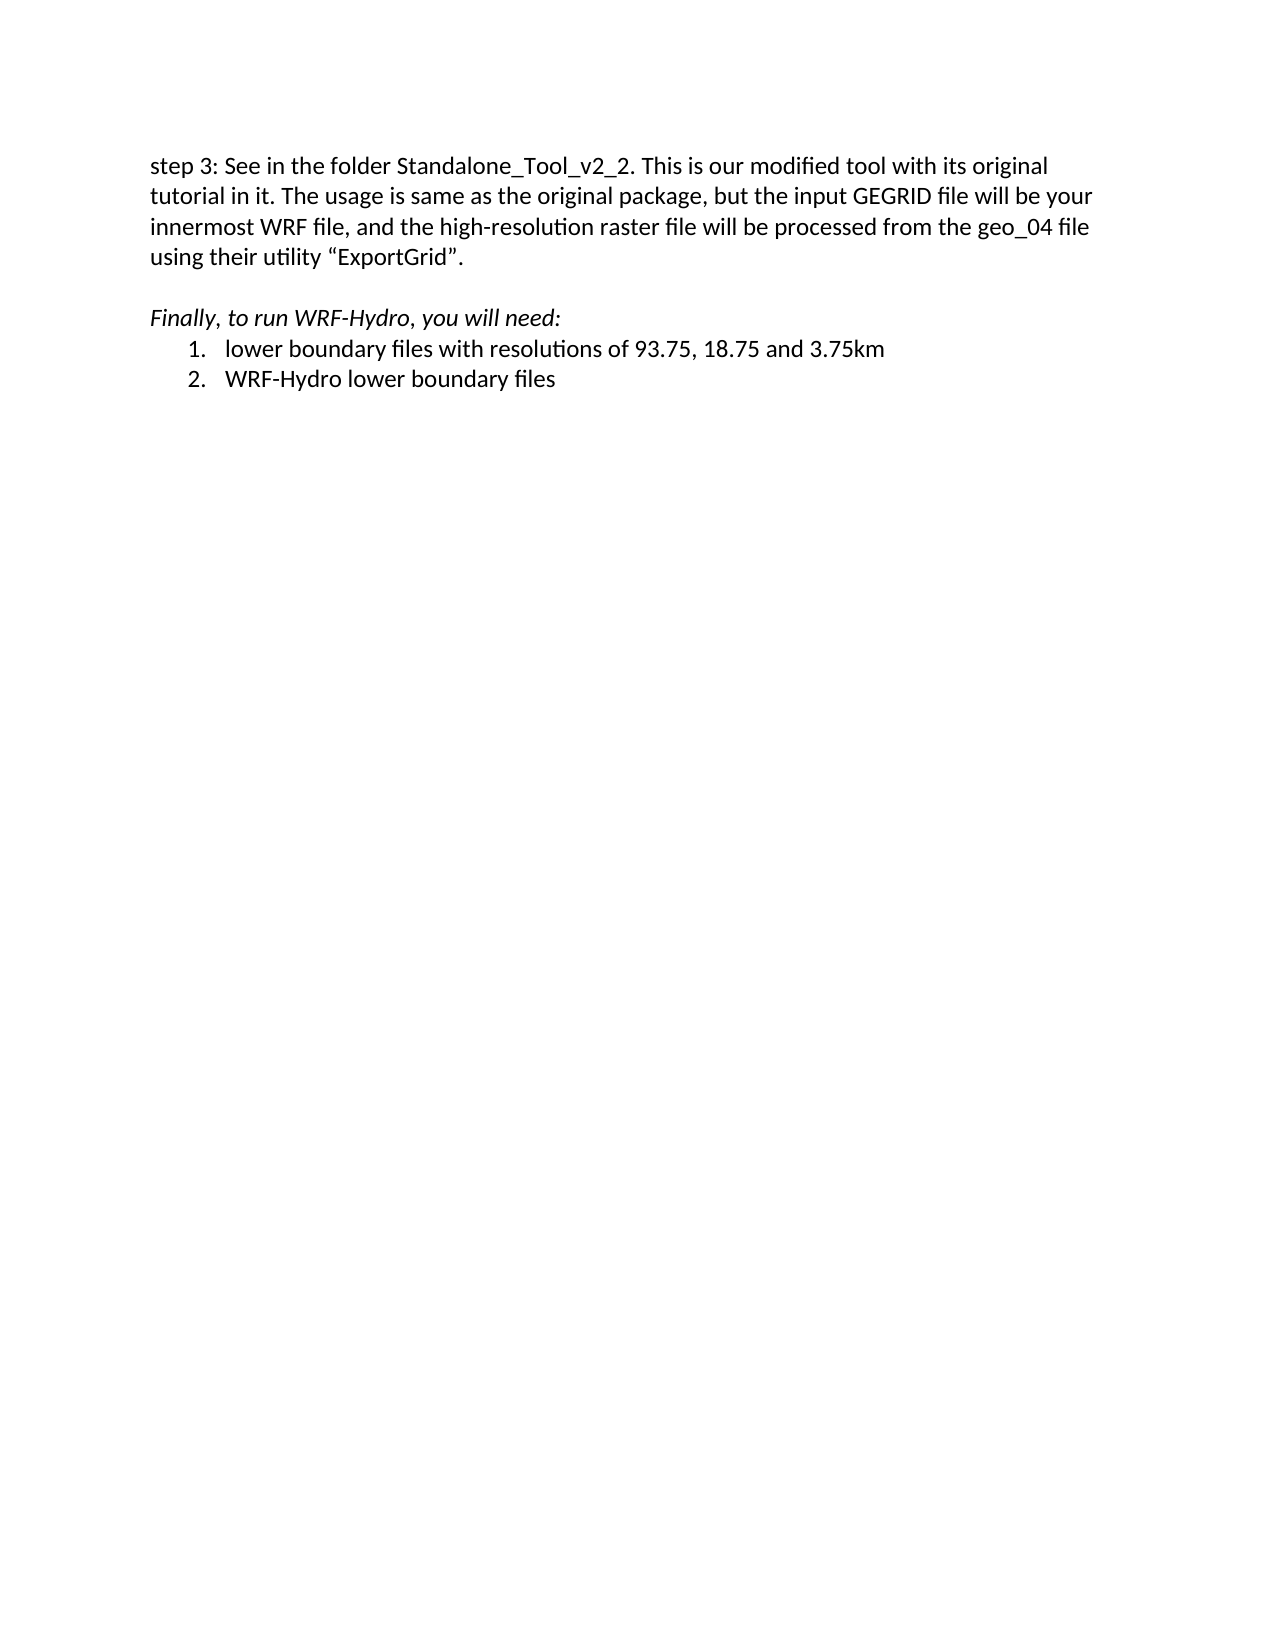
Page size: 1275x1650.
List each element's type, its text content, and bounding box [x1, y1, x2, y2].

text step 3: See in the folder Standalone_Tool_v2_2. This is our modified tool with its original tutorial in it. The usage is same as the original package, but the input GEGRID file will be your innermost WRF file, and the high-resolution raster file will be processed from the geo_04 file using their utility “ExportGrid”. [150, 150, 1125, 272]
text Finally, to run WRF-Hydro, you will need: [150, 303, 1125, 333]
list WRF-Hydro lower boundary files [187, 364, 1125, 394]
list lower boundary files with resolutions of 93.75, 18.75 and 3.75km [187, 333, 1125, 364]
